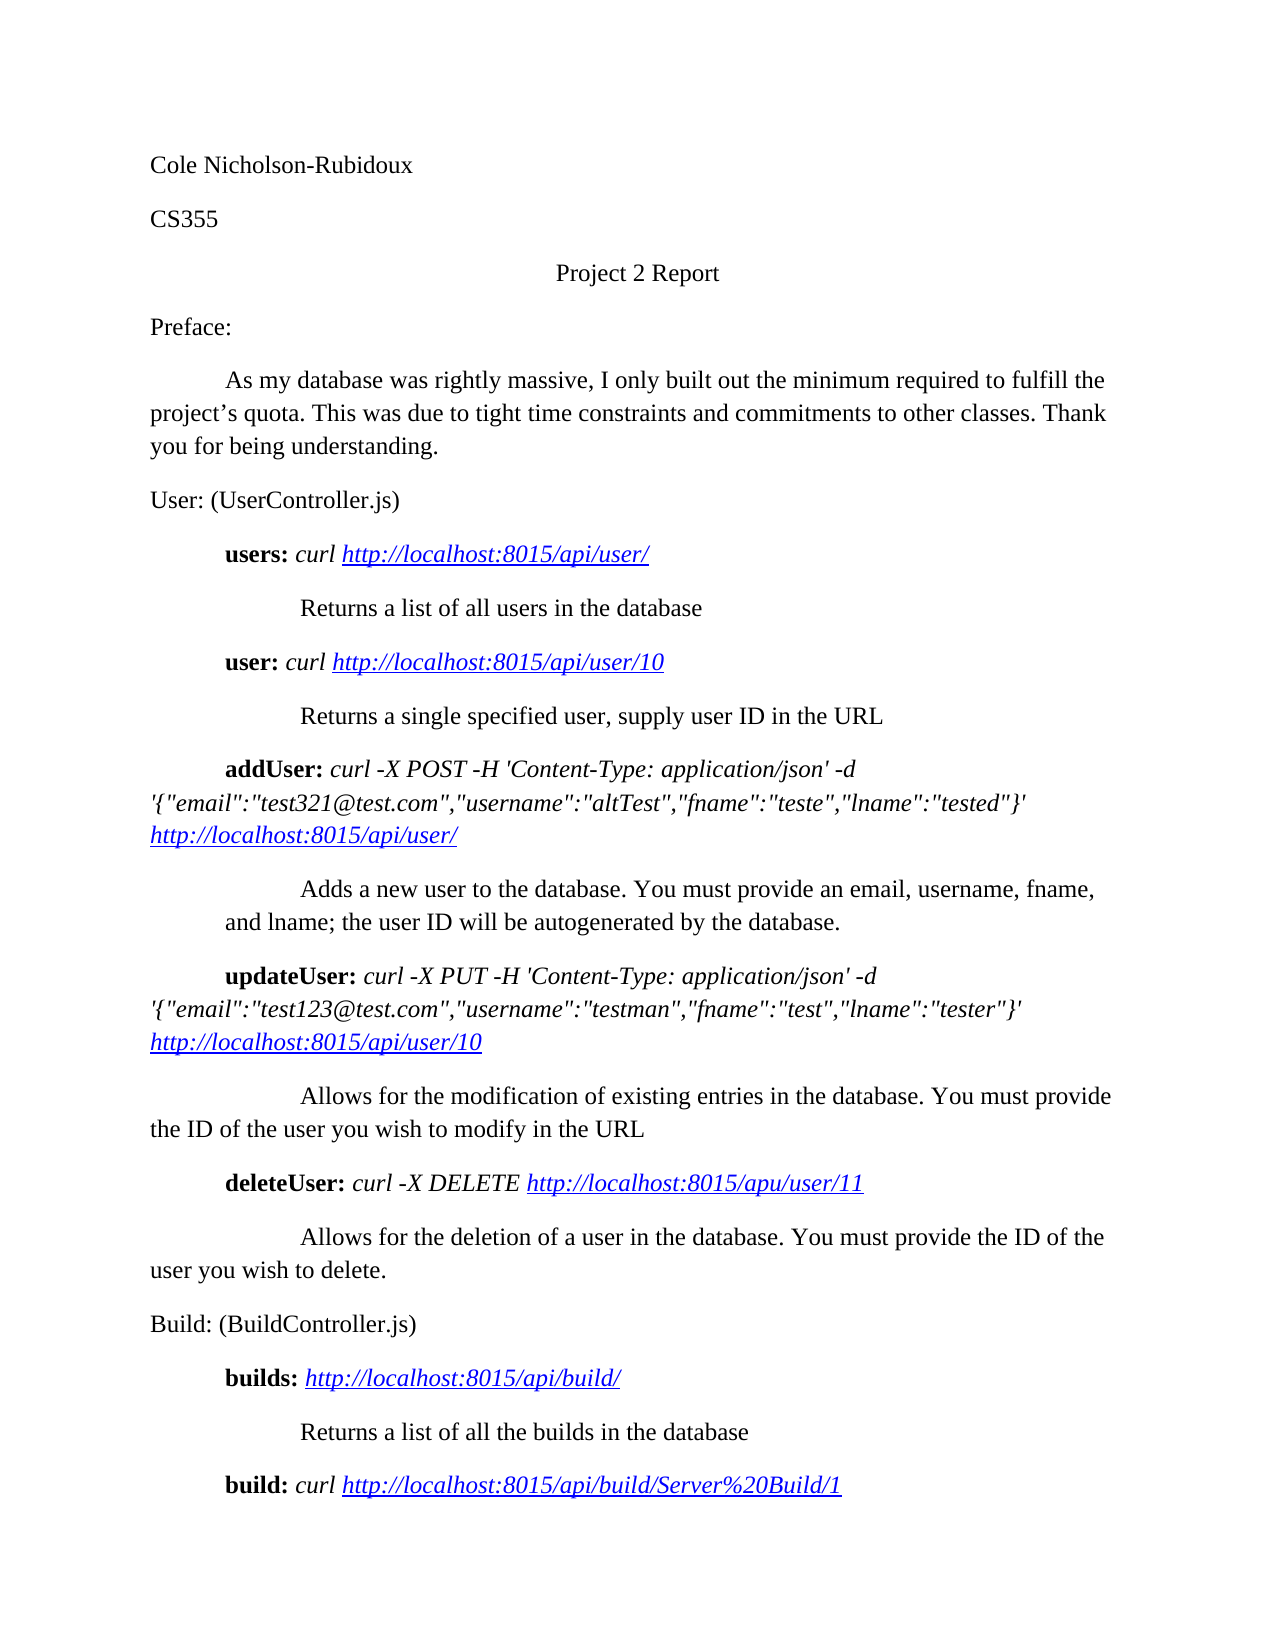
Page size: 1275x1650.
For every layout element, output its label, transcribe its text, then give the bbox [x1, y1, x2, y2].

text user: curl http://localhost:8015/api/user/10 [150, 647, 1125, 676]
text Adds a new user to the database. You must provide an email, username, fname, and lname; the user ID will be autogenerated by the database. [225, 874, 1125, 936]
text User: (UserController.js) [150, 485, 1125, 514]
text Returns a list of all users in the database [225, 593, 1125, 622]
text Allows for the modification of existing entries in the database. You must provide the ID of the user you wish to modify in the URL [150, 1081, 1125, 1143]
text CS355 [150, 204, 1125, 233]
text deleteUser: curl -X DELETE http://localhost:8015/apu/user/11 [150, 1168, 1125, 1197]
text As my database was rightly massive, I only built out the minimum required to fulfill the project’s quota. This was due to tight time constraints and commitments to other classes. Thank you for being understanding. [150, 365, 1125, 460]
text Returns a list of all the builds in the database [150, 1417, 1125, 1445]
text users: curl http://localhost:8015/api/user/ [150, 539, 1125, 568]
text Allows for the deletion of a user in the database. You must provide the ID of the user you wish to delete. [150, 1222, 1125, 1284]
text builds: http://localhost:8015/api/build/ [150, 1363, 1125, 1391]
text Preface: [150, 312, 1125, 340]
text updateUser: curl -X PUT -H 'Content-Type: application/json' -d '{"email":"test123@test.com","username":"testman","fname":"test","lname":"tester"}' http://localhost:8015/api/user/10 [150, 961, 1125, 1056]
text build: curl http://localhost:8015/api/build/Server%20Build/1 [150, 1470, 1125, 1499]
text Build: (BuildController.js) [150, 1309, 1125, 1338]
text Project 2 Report [150, 258, 1125, 286]
text addUser: curl -X POST -H 'Content-Type: application/json' -d '{"email":"test321@test.com","username":"altTest","fname":"teste","lname":"tested"}' http://localhost:8015/api/user/ [150, 754, 1125, 849]
text Returns a single specified user, supply user ID in the URL [225, 701, 1125, 729]
text Cole Nicholson-Rubidoux [150, 150, 1125, 179]
